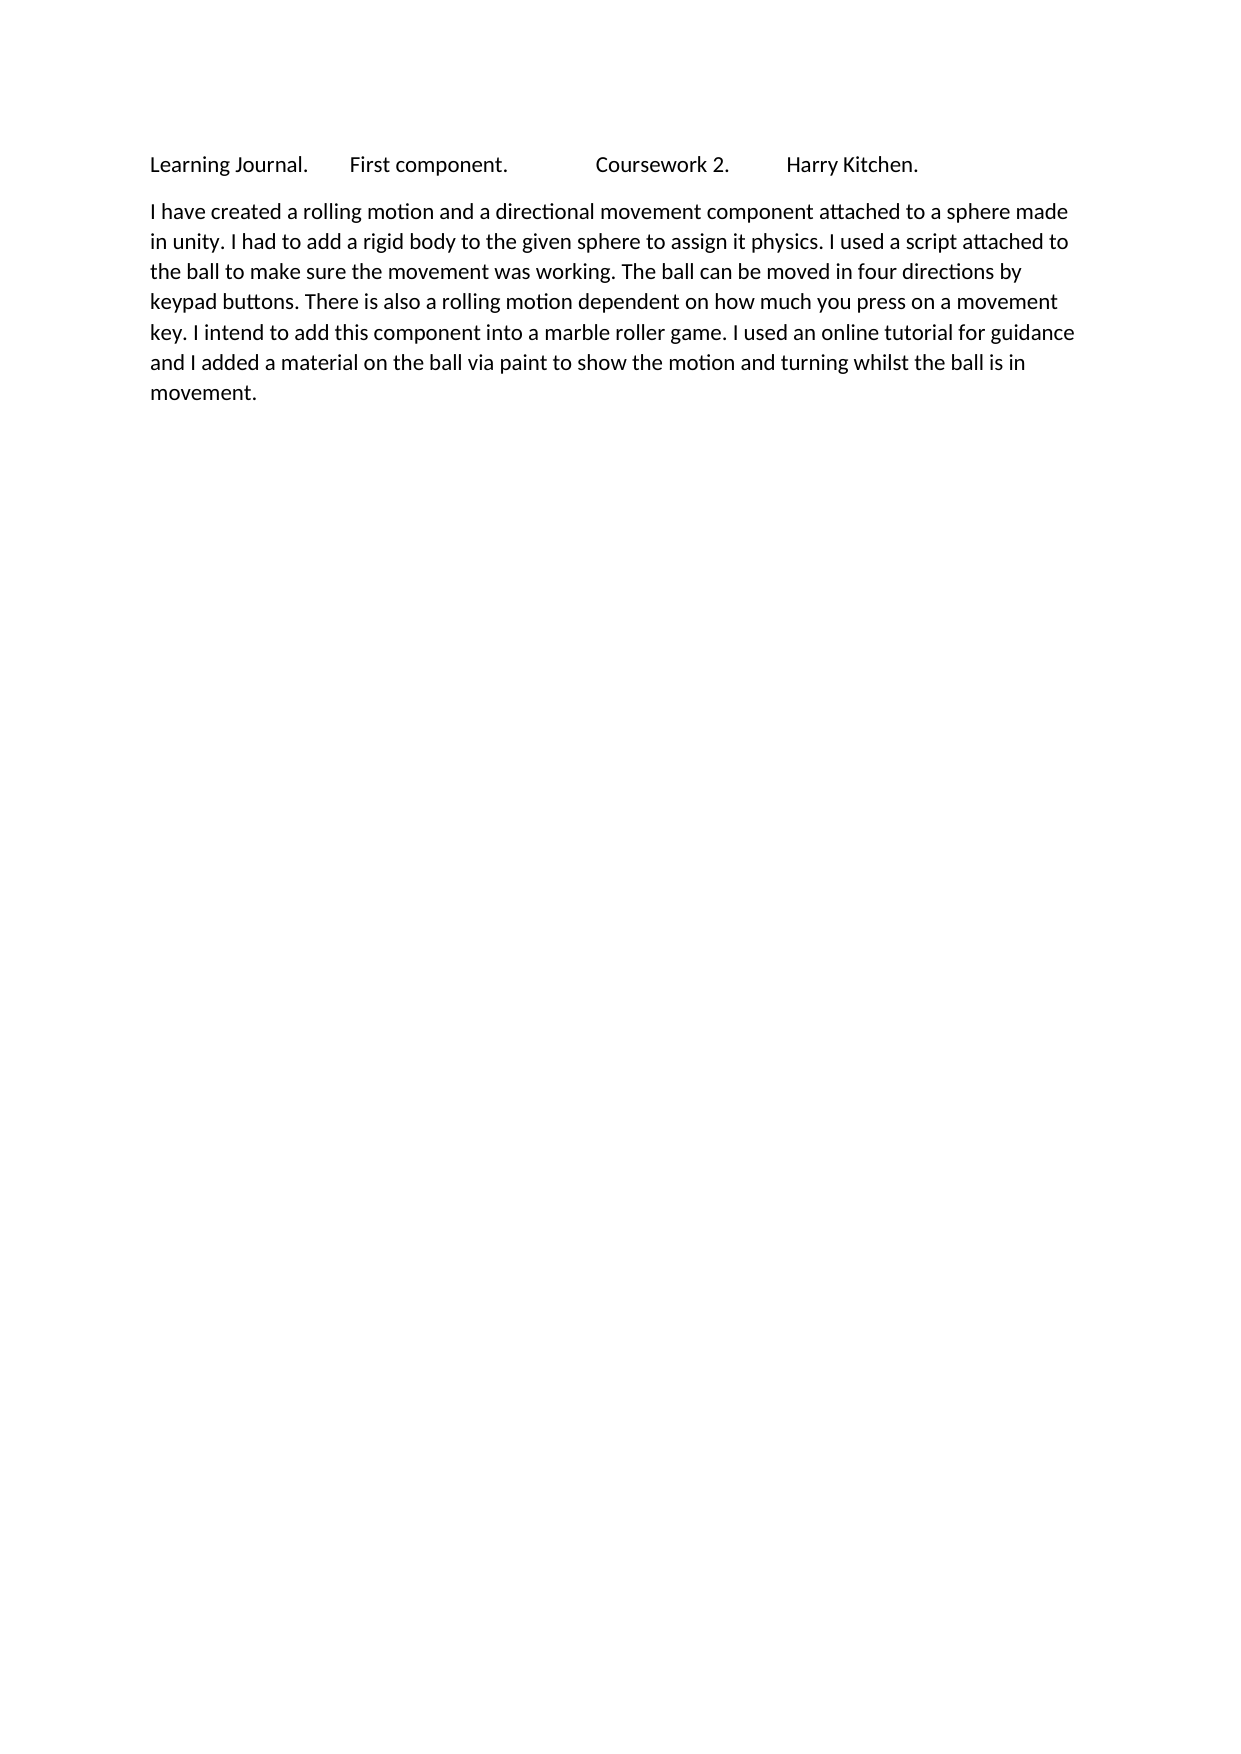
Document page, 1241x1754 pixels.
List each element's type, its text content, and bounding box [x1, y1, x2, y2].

text I have created a rolling motion and a directional movement component attached to a sphere made in unity. I had to add a rigid body to the given sphere to assign it physics. I used a script attached to the ball to make sure the movement was working. The ball can be moved in four directions by keypad buttons. There is also a rolling motion dependent on how much you press on a movement key. I intend to add this component into a marble roller game. I used an online tutorial for guidance and I added a material on the ball via paint to show the motion and turning whilst the ball is in movement. [150, 197, 1090, 406]
text Learning Journal. First component. Coursework 2. Harry Kitchen. [150, 150, 1090, 178]
